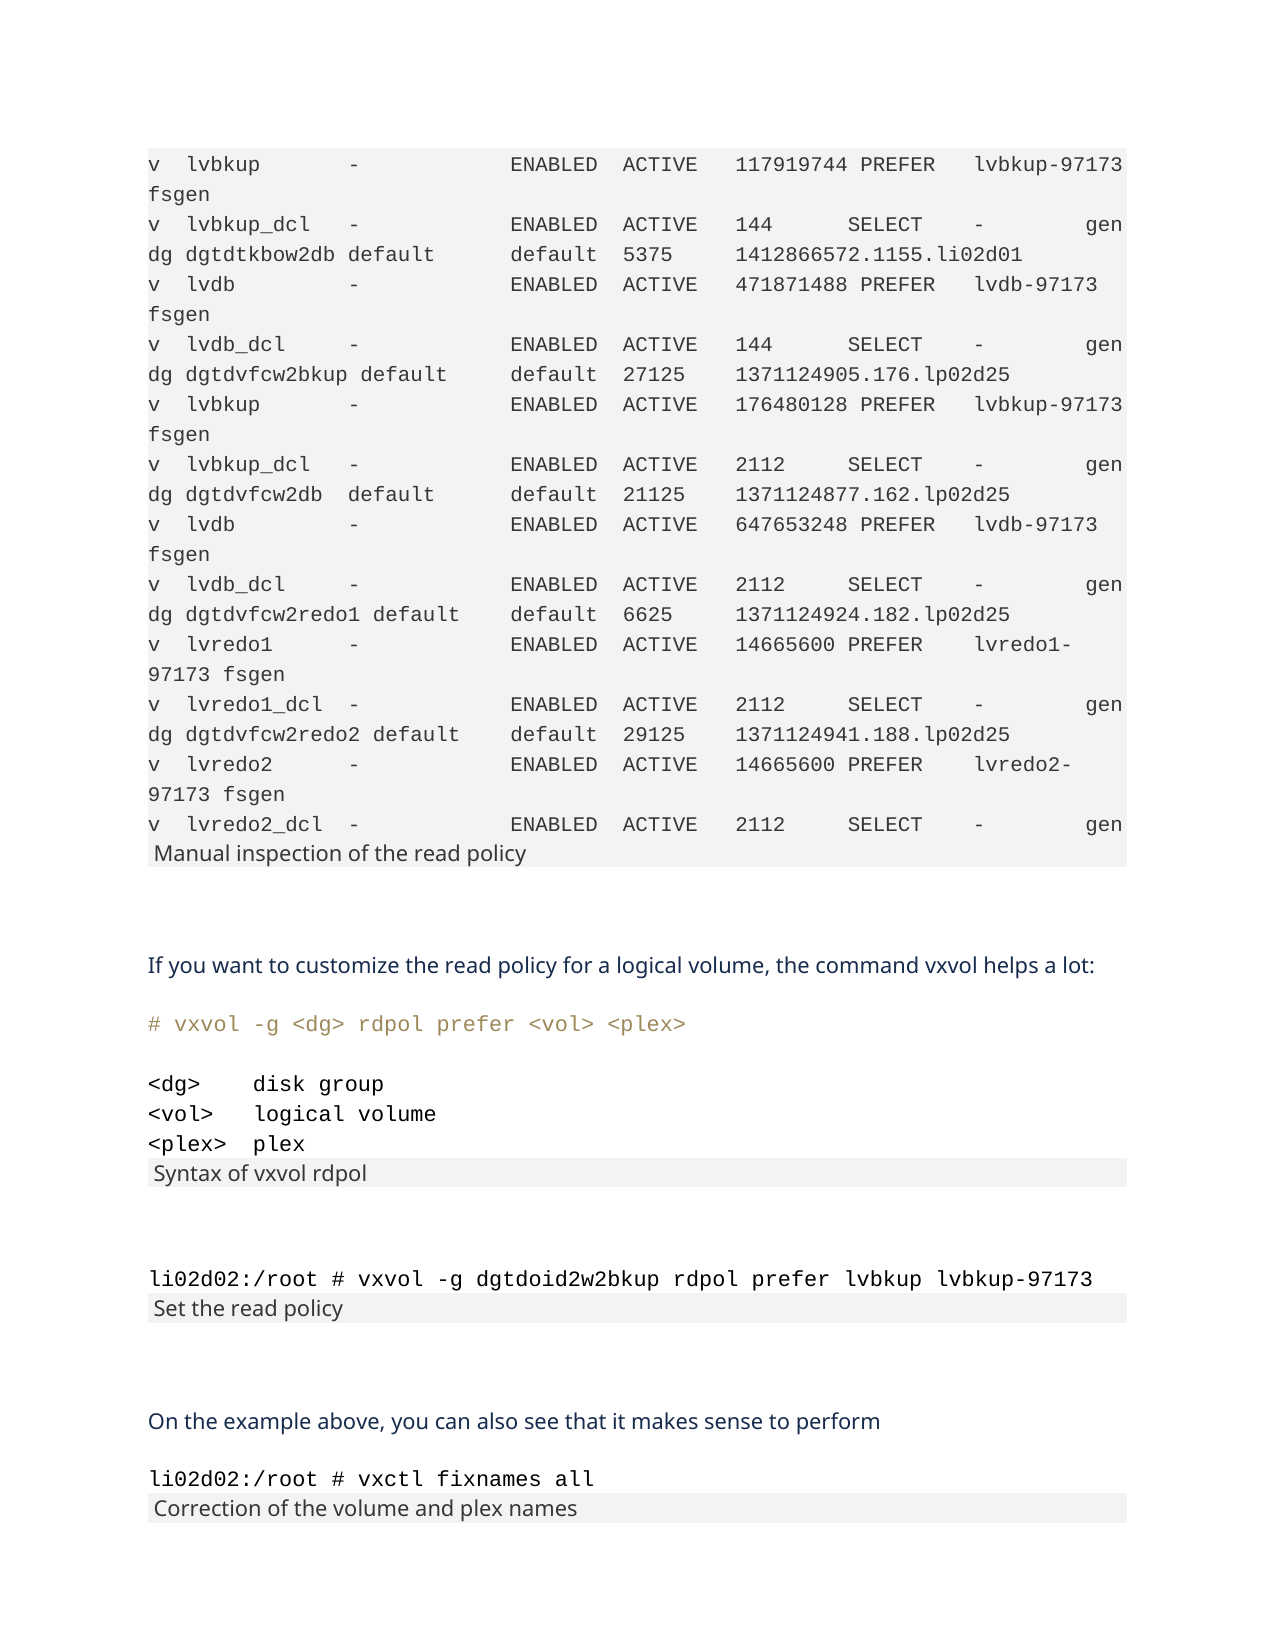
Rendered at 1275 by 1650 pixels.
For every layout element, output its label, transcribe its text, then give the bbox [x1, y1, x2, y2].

text Set the read policy [148, 1293, 1127, 1323]
text dg dgtdvfcw2db default default 21125 1371124877.162.lp02d25 [148, 478, 1127, 508]
text v lvbkup - ENABLED ACTIVE 117919744 PREFER lvbkup-97173 fsgen [148, 148, 1127, 208]
text Correction of the volume and plex names [148, 1493, 1127, 1523]
text li02d02:/root # vxctl fixnames all [148, 1463, 1127, 1493]
text dg dgtdvfcw2redo2 default default 29125 1371124941.188.lp02d25 [148, 718, 1127, 748]
text # vxvol -g <dg> rdpol prefer <vol> <plex> [148, 1008, 1127, 1038]
text Manual inspection of the read policy [148, 838, 1127, 867]
text On the example above, you can also see that it makes sense to perform [148, 1342, 1127, 1436]
text dg dgtdvfcw2redo1 default default 6625 1371124924.182.lp02d25 [148, 598, 1127, 628]
text <dg> disk group [148, 1068, 1127, 1098]
text dg dgtdtkbow2db default default 5375 1412866572.1155.li02d01 [148, 238, 1127, 268]
text v lvbkup_dcl - ENABLED ACTIVE 144 SELECT - gen [148, 208, 1127, 238]
text v lvredo2_dcl - ENABLED ACTIVE 2112 SELECT - gen [148, 808, 1127, 838]
text dg dgtdvfcw2bkup default default 27125 1371124905.176.lp02d25 [148, 358, 1127, 388]
text v lvbkup_dcl - ENABLED ACTIVE 2112 SELECT - gen [148, 448, 1127, 478]
text If you want to customize the read policy for a logical volume, the command vxvol helps a lot: [148, 886, 1127, 980]
text li02d02:/root # vxvol -g dgtdoid2w2bkup rdpol prefer lvbkup lvbkup-97173 [148, 1263, 1127, 1293]
text v lvdb - ENABLED ACTIVE 647653248 PREFER lvdb-97173 fsgen [148, 508, 1127, 568]
text <vol> logical volume [148, 1098, 1127, 1128]
text v lvbkup - ENABLED ACTIVE 176480128 PREFER lvbkup-97173 fsgen [148, 388, 1127, 448]
text v lvdb_dcl - ENABLED ACTIVE 2112 SELECT - gen [148, 568, 1127, 598]
text v lvdb_dcl - ENABLED ACTIVE 144 SELECT - gen [148, 328, 1127, 358]
text v lvdb - ENABLED ACTIVE 471871488 PREFER lvdb-97173 fsgen [148, 268, 1127, 328]
text <plex> plex [148, 1128, 1127, 1158]
text v lvredo2 - ENABLED ACTIVE 14665600 PREFER lvredo2-97173 fsgen [148, 748, 1127, 808]
text Syntax of vxvol rdpol [148, 1158, 1127, 1187]
text v lvredo1 - ENABLED ACTIVE 14665600 PREFER lvredo1-97173 fsgen [148, 628, 1127, 688]
text v lvredo1_dcl - ENABLED ACTIVE 2112 SELECT - gen [148, 688, 1127, 718]
